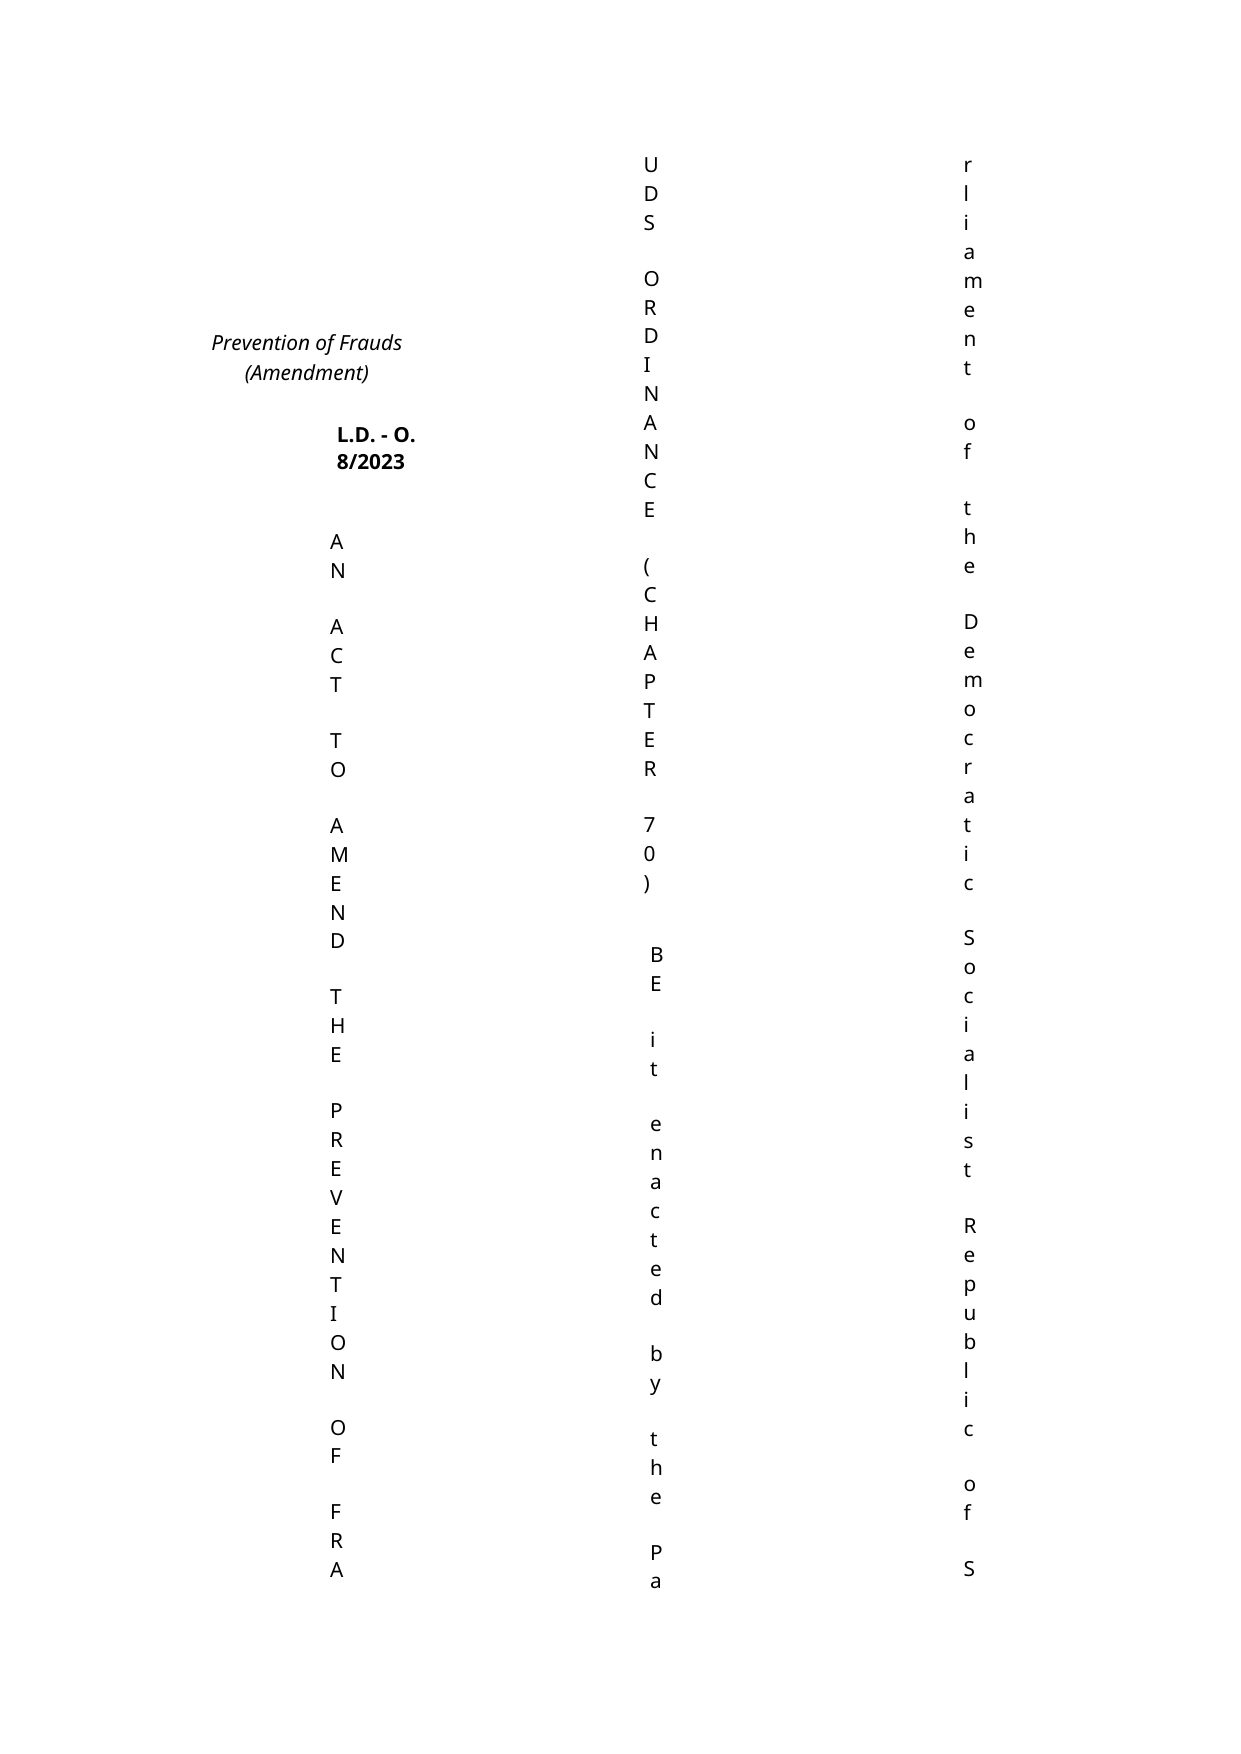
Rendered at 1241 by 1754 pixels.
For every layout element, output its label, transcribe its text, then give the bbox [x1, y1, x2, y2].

text L.D. - O. 8/2023 [337, 420, 463, 476]
text Prevention of Frauds (Amendment) [150, 328, 463, 387]
